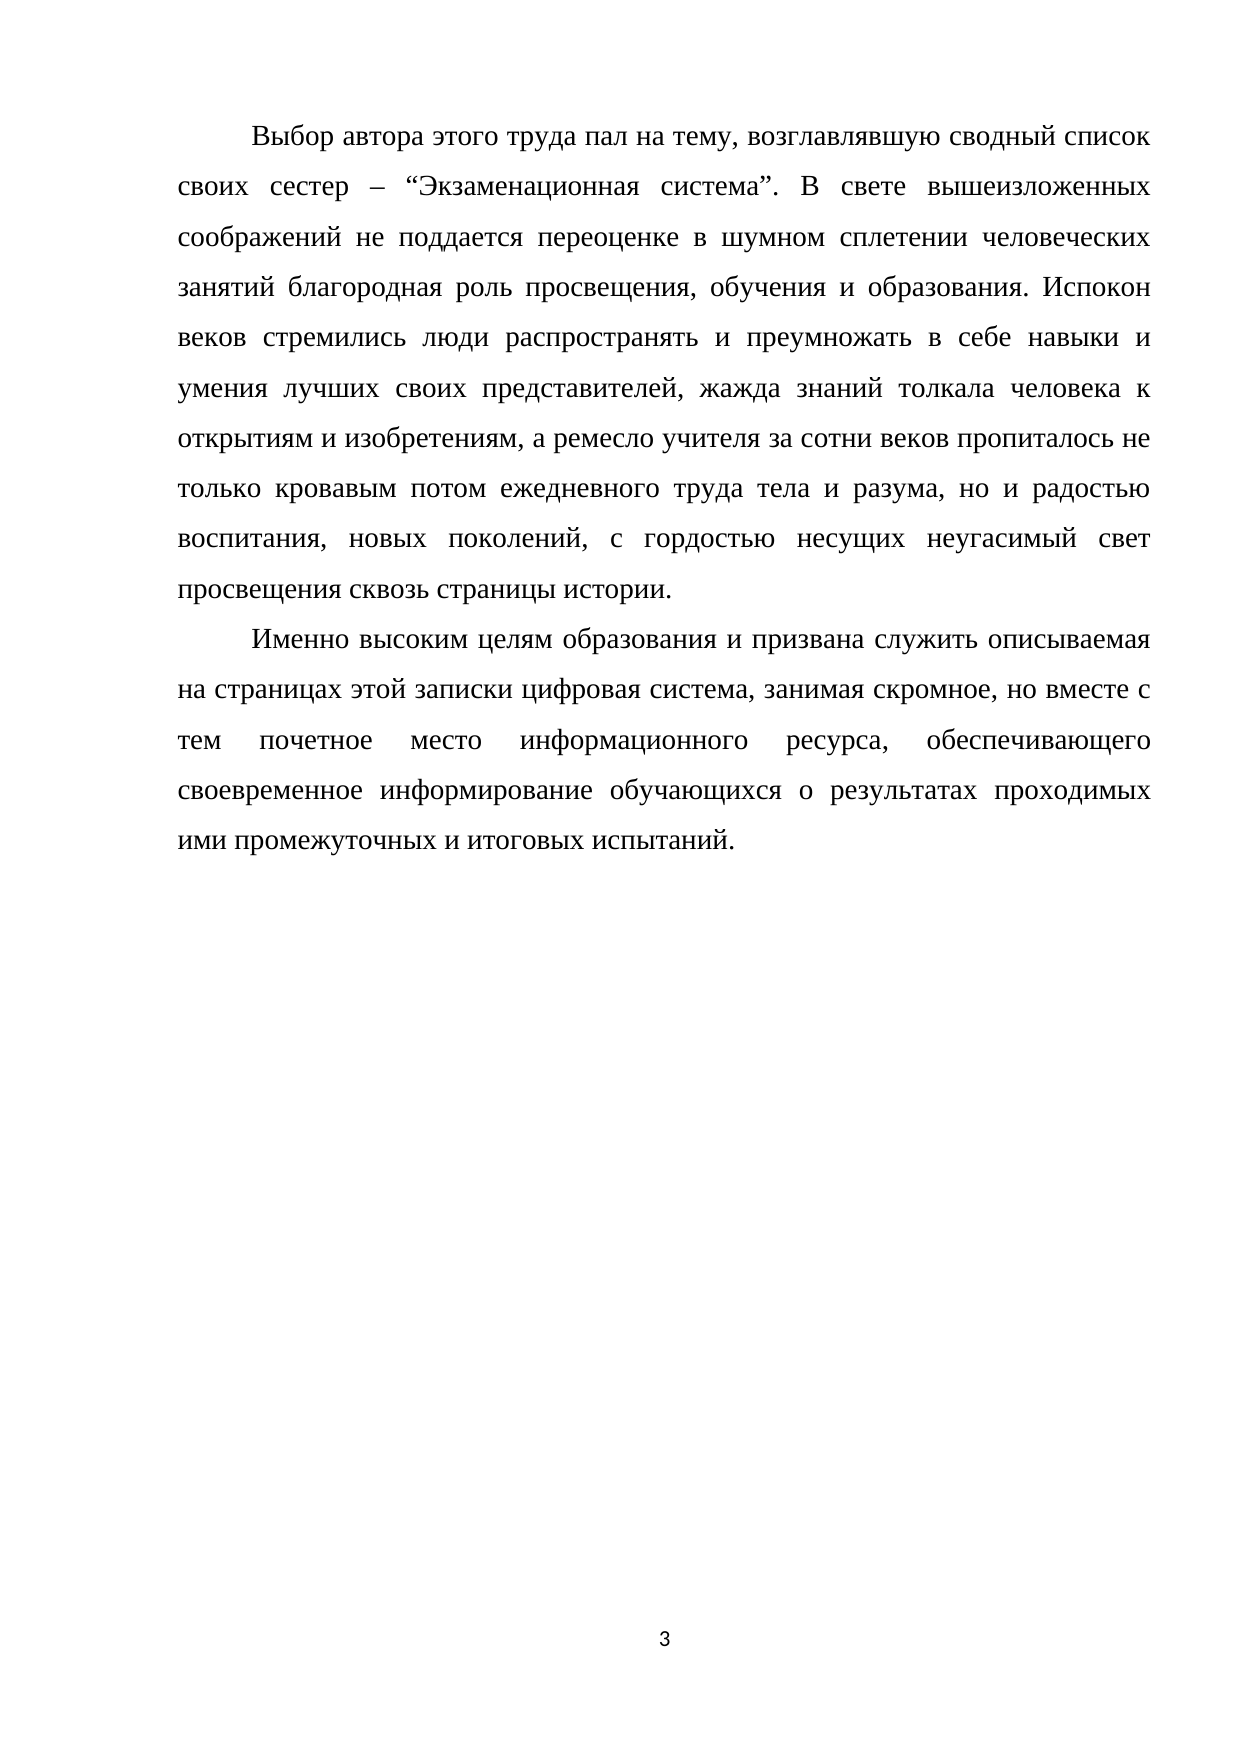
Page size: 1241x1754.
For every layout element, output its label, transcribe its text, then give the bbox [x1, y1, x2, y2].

text Выбор автора этого труда пал на тему, возглавлявшую сводный список своих сестер – “Экзаменационная система”. В свете вышеизложенных соображений не поддается переоценке в шумном сплетении человеческих занятий благородная роль просвещения, обучения и образования. Испокон веков стремились люди распространять и преумножать в себе навыки и умения лучших своих представителей, жажда знаний толкала человека к открытиям и изобретениям, а ремесло учителя за сотни веков пропиталось не только кровавым потом ежедневного труда тела и разума, но и радостью воспитания, новых поколений, с гордостью несущих неугасимый свет просвещения сквозь страницы истории. [177, 118, 1152, 604]
text Именно высоким целям образования и призвана служить описываемая на страницах этой записки цифровая система, занимая скромное, но вместе с тем почетное место информационного ресурса, обеспечивающего своевременное информирование обучающихся о результатах проходимых ими промежуточных и итоговых испытаний. [177, 621, 1152, 856]
